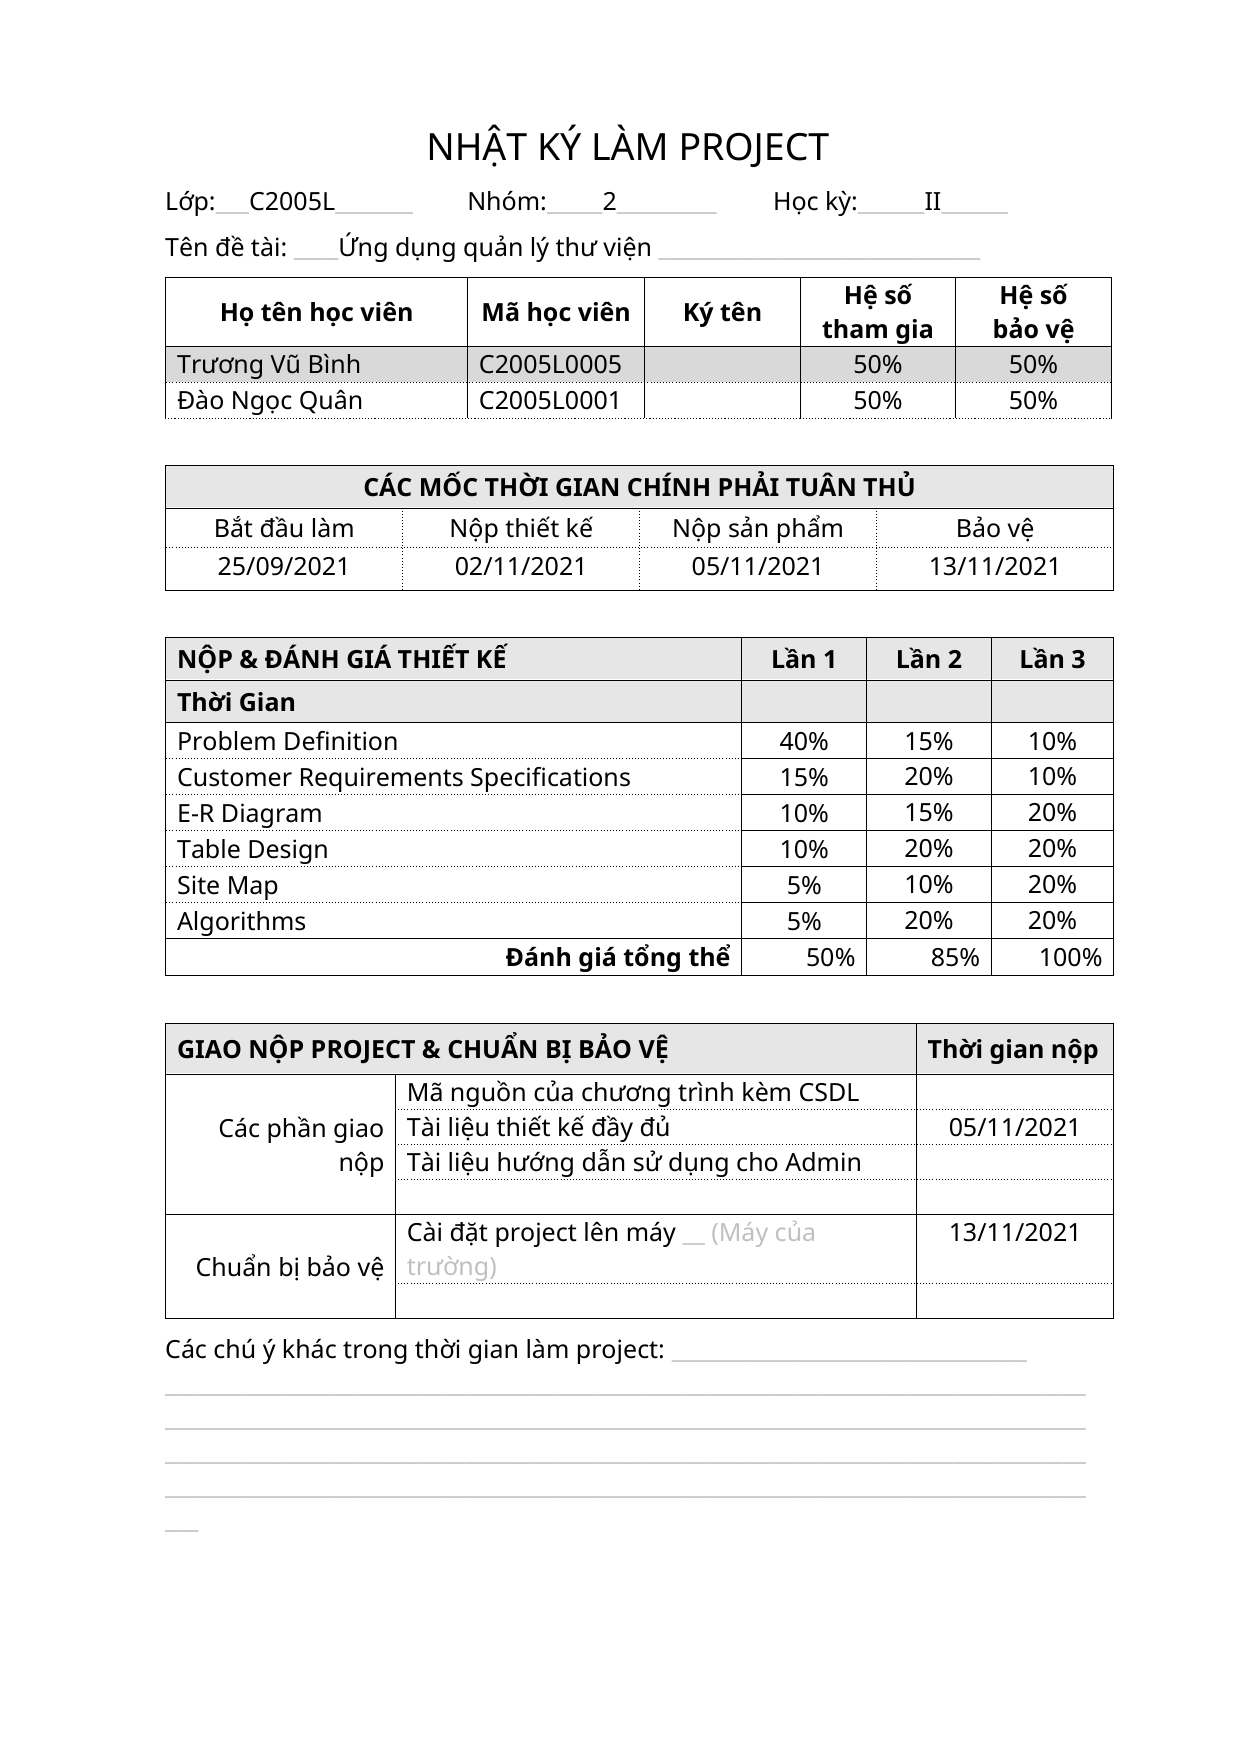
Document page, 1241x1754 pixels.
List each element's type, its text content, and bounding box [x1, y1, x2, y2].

table_cell C2005L0005 [468, 347, 644, 382]
table_cell 50% [956, 382, 1111, 418]
table_cell 40% [742, 723, 866, 758]
table_cell [917, 1179, 1113, 1214]
table_cell Problem Definition [166, 723, 741, 758]
table_cell 15% [867, 795, 991, 830]
table_cell [645, 382, 800, 418]
table_cell Nộp sản phẩm [640, 509, 876, 547]
text Các chú ý khác trong thời gian làm project: ________________________________ _______________________________________________________________________________________________________________________________________________________________________________________________________________________________________________________________________________________________________________________________________________ [165, 1332, 1090, 1536]
table_header Lần 1 [742, 638, 866, 679]
table_header Ký tên [645, 278, 800, 346]
table_cell 5% [742, 903, 866, 938]
table_cell 10% [992, 759, 1113, 794]
table_cell [917, 1075, 1113, 1109]
table_cell 20% [867, 903, 991, 938]
table_cell Algorithms [166, 902, 741, 938]
table_cell [645, 347, 800, 382]
table_cell 100% [992, 939, 1113, 975]
table_cell [992, 681, 1113, 722]
table_cell Tài liệu thiết kế đầy đủ [396, 1109, 916, 1144]
table_cell Trương Vũ Bình [166, 347, 467, 382]
table_header Lần 2 [867, 638, 991, 679]
table_cell 10% [992, 723, 1113, 758]
table_cell Đánh giá tổng thể [166, 939, 741, 975]
table_header GIAO NỘP PROJECT & CHUẨN BỊ BẢO VỆ [166, 1024, 916, 1073]
table_cell 15% [742, 759, 866, 794]
table_cell 50% [801, 347, 955, 382]
table_cell [917, 1144, 1113, 1179]
table_cell 50% [742, 939, 866, 975]
table_cell 20% [992, 903, 1113, 938]
table_cell C2005L0001 [468, 382, 644, 418]
table_cell 10% [742, 795, 866, 830]
table_cell [867, 681, 991, 722]
table_header NỘP & ĐÁNH GIÁ THIẾT KẾ [166, 638, 741, 679]
table_cell [917, 1283, 1113, 1318]
table_cell Cài đặt project lên máy __ (Máy của trường) [396, 1215, 916, 1283]
table_cell 20% [992, 867, 1113, 902]
table_cell 50% [801, 382, 955, 418]
table_cell 5% [742, 867, 866, 902]
table_cell Site Map [166, 866, 741, 902]
table_cell Mã nguồn của chương trình kèm CSDL [396, 1075, 916, 1109]
table_cell 25/09/2021 [166, 547, 402, 589]
table_cell Bắt đầu làm [166, 509, 402, 547]
table_cell 85% [867, 939, 991, 975]
table_cell 15% [867, 723, 991, 758]
table_cell 20% [992, 831, 1113, 866]
table_header CÁC MỐC THỜI GIAN CHÍNH PHẢI TUÂN THỦ [166, 466, 1113, 507]
table_header Lần 3 [992, 638, 1113, 679]
table_cell 02/11/2021 [403, 547, 639, 589]
table_cell 05/11/2021 [917, 1109, 1113, 1144]
table_cell 20% [992, 795, 1113, 830]
table_cell Đào Ngọc Quân [166, 382, 467, 418]
text Lớp:___C2005L_______ Nhóm:_____2_________ Học kỳ:______II______ [165, 183, 1090, 218]
table_cell E-R Diagram [166, 794, 741, 830]
table_cell Chuẩn bị bảo vệ [166, 1215, 395, 1318]
table_header Hệ số bảo vệ [956, 278, 1111, 346]
table_cell 05/11/2021 [640, 547, 876, 589]
table_cell 13/11/2021 [917, 1215, 1113, 1283]
table_header Họ tên học viên [166, 278, 467, 346]
table_cell Table Design [166, 830, 741, 866]
table_cell 13/11/2021 [876, 547, 1113, 589]
table_cell Tài liệu hướng dẫn sử dụng cho Admin [396, 1144, 916, 1179]
table_cell Các phần giao nộp [166, 1075, 395, 1214]
text NHẬT KÝ LÀM PROJECT [165, 120, 1090, 171]
table_cell 10% [867, 867, 991, 902]
table_cell 50% [956, 347, 1111, 382]
table_cell 10% [742, 831, 866, 866]
table_header Thời gian nộp [917, 1024, 1113, 1073]
table_cell [396, 1179, 916, 1214]
table_cell [396, 1283, 916, 1318]
table_header Hệ số tham gia [801, 278, 955, 346]
table_cell Thời Gian [166, 681, 741, 722]
table_cell [742, 681, 866, 722]
table_cell Bảo vệ [876, 509, 1113, 547]
table_cell 20% [867, 831, 991, 866]
table_cell Nộp thiết kế [403, 509, 639, 547]
table_cell Customer Requirements Specifications [166, 758, 741, 794]
table_cell 20% [867, 759, 991, 794]
text Tên đề tài: ____Ứng dụng quản lý thư viện _____________________________ [165, 230, 1090, 264]
table_header Mã học viên [468, 278, 644, 346]
